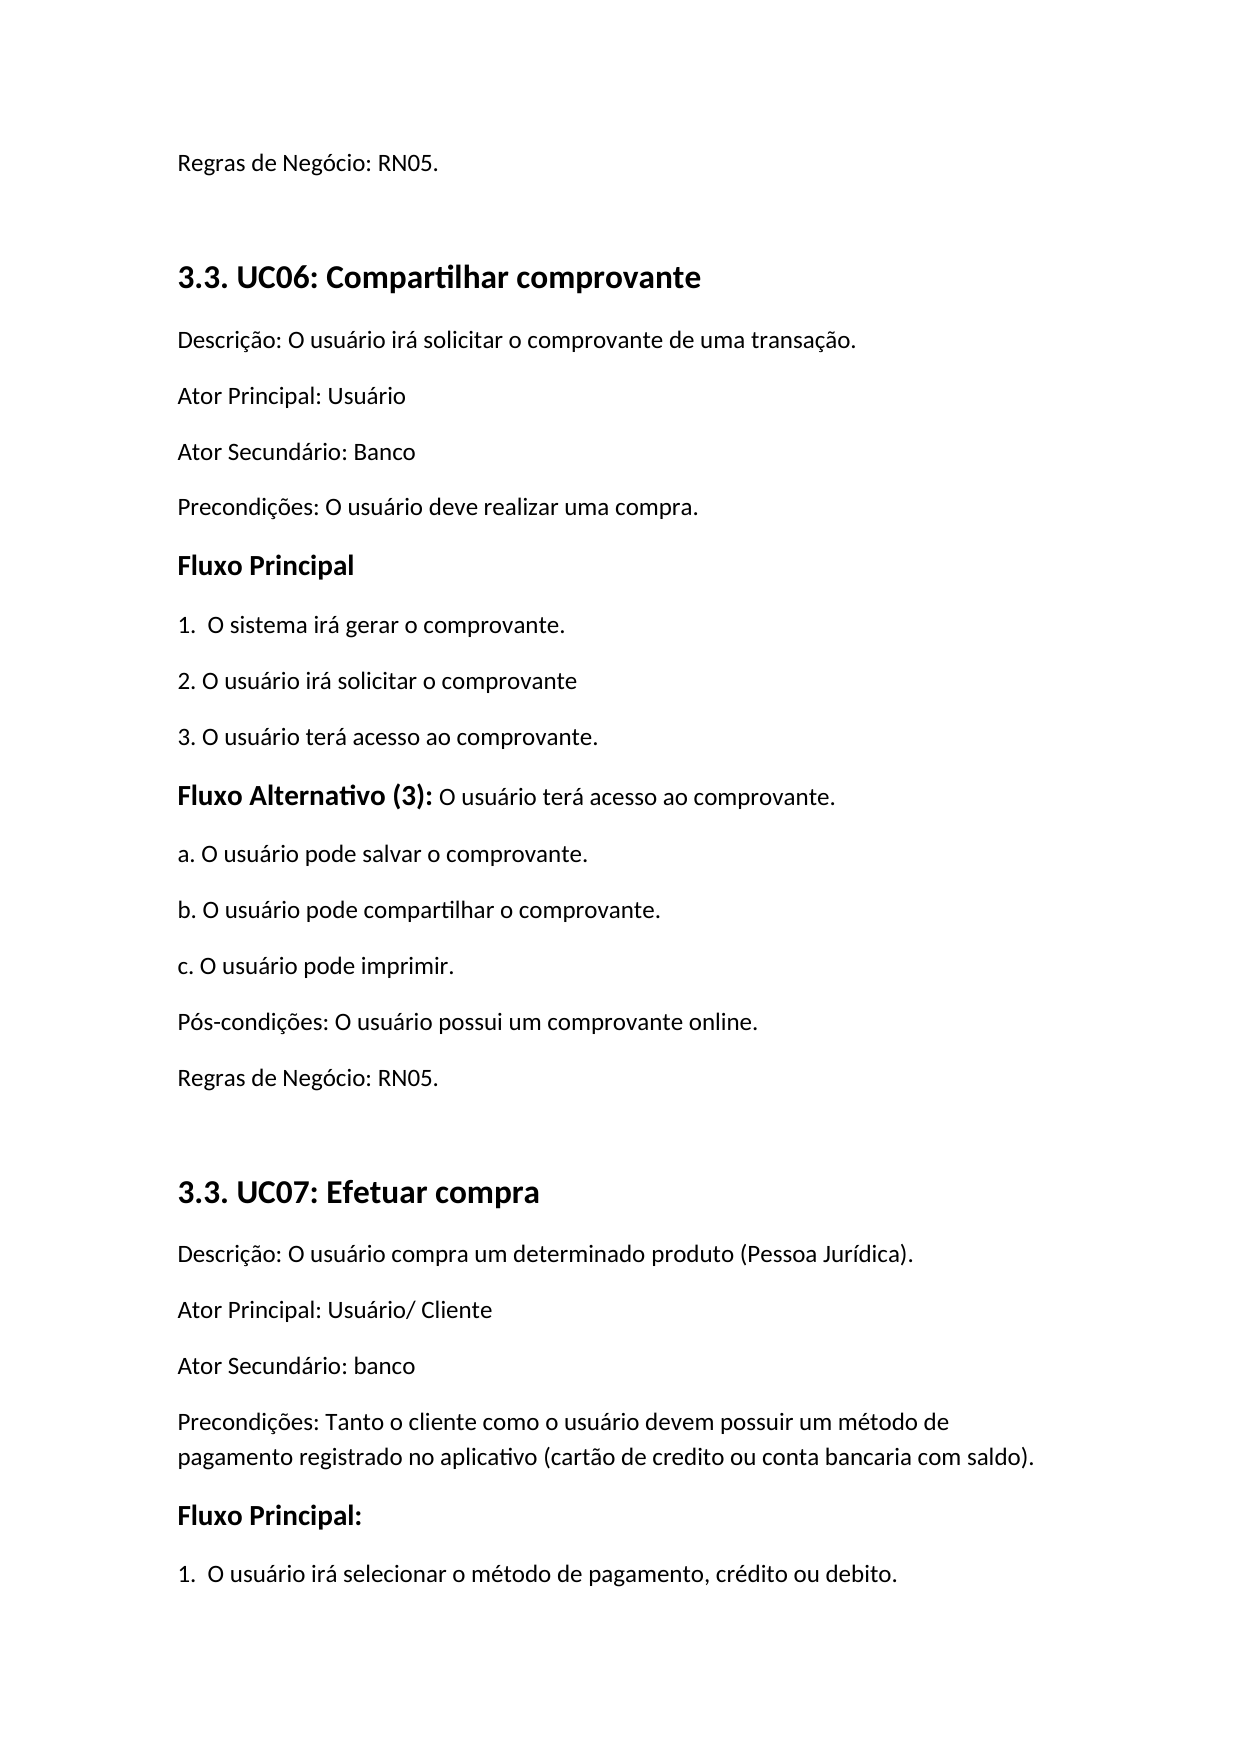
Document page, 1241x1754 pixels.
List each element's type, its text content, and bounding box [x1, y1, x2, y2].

text 3.3. UC06: Compartilhar comprovante [177, 256, 1063, 297]
text a. O usuário pode salvar o comprovante. [177, 838, 1063, 869]
text Fluxo Alternativo (3): O usuário terá acesso ao comprovante. [177, 777, 1063, 812]
text 1. O sistema irá gerar o comprovante. [177, 609, 1063, 640]
text Ator Secundário: Banco [177, 436, 1063, 466]
text 2. O usuário irá solicitar o comprovante [177, 665, 1063, 696]
text Ator Principal: Usuário [177, 380, 1063, 410]
text c. O usuário pode imprimir. [177, 950, 1063, 981]
text Descrição: O usuário irá solicitar o comprovante de uma transação. [177, 324, 1063, 354]
text Ator Secundário: banco [177, 1350, 1063, 1380]
text Descrição: O usuário compra um determinado produto (Pessoa Jurídica). [177, 1238, 1063, 1269]
text 1. O usuário irá selecionar o método de pagamento, crédito ou debito. [177, 1558, 1063, 1589]
text Precondições: Tanto o cliente como o usuário devem possuir um método de pagamento registrado no aplicativo (cartão de credito ou conta bancaria com saldo). [177, 1406, 1063, 1471]
text b. O usuário pode compartilhar o comprovante. [177, 894, 1063, 925]
text Ator Principal: Usuário/ Cliente [177, 1294, 1063, 1324]
text Precondições: O usuário deve realizar uma compra. [177, 492, 1063, 522]
text Regras de Negócio: RN05. [177, 1062, 1063, 1092]
text Regras de Negócio: RN05. [177, 148, 1063, 178]
text Fluxo Principal [177, 547, 1063, 583]
text 3. O usuário terá acesso ao comprovante. [177, 721, 1063, 751]
text 3.3. UC07: Efetuar compra [177, 1171, 1063, 1211]
text Fluxo Principal: [177, 1497, 1063, 1532]
text Pós-condições: O usuário possui um comprovante online. [177, 1006, 1063, 1036]
